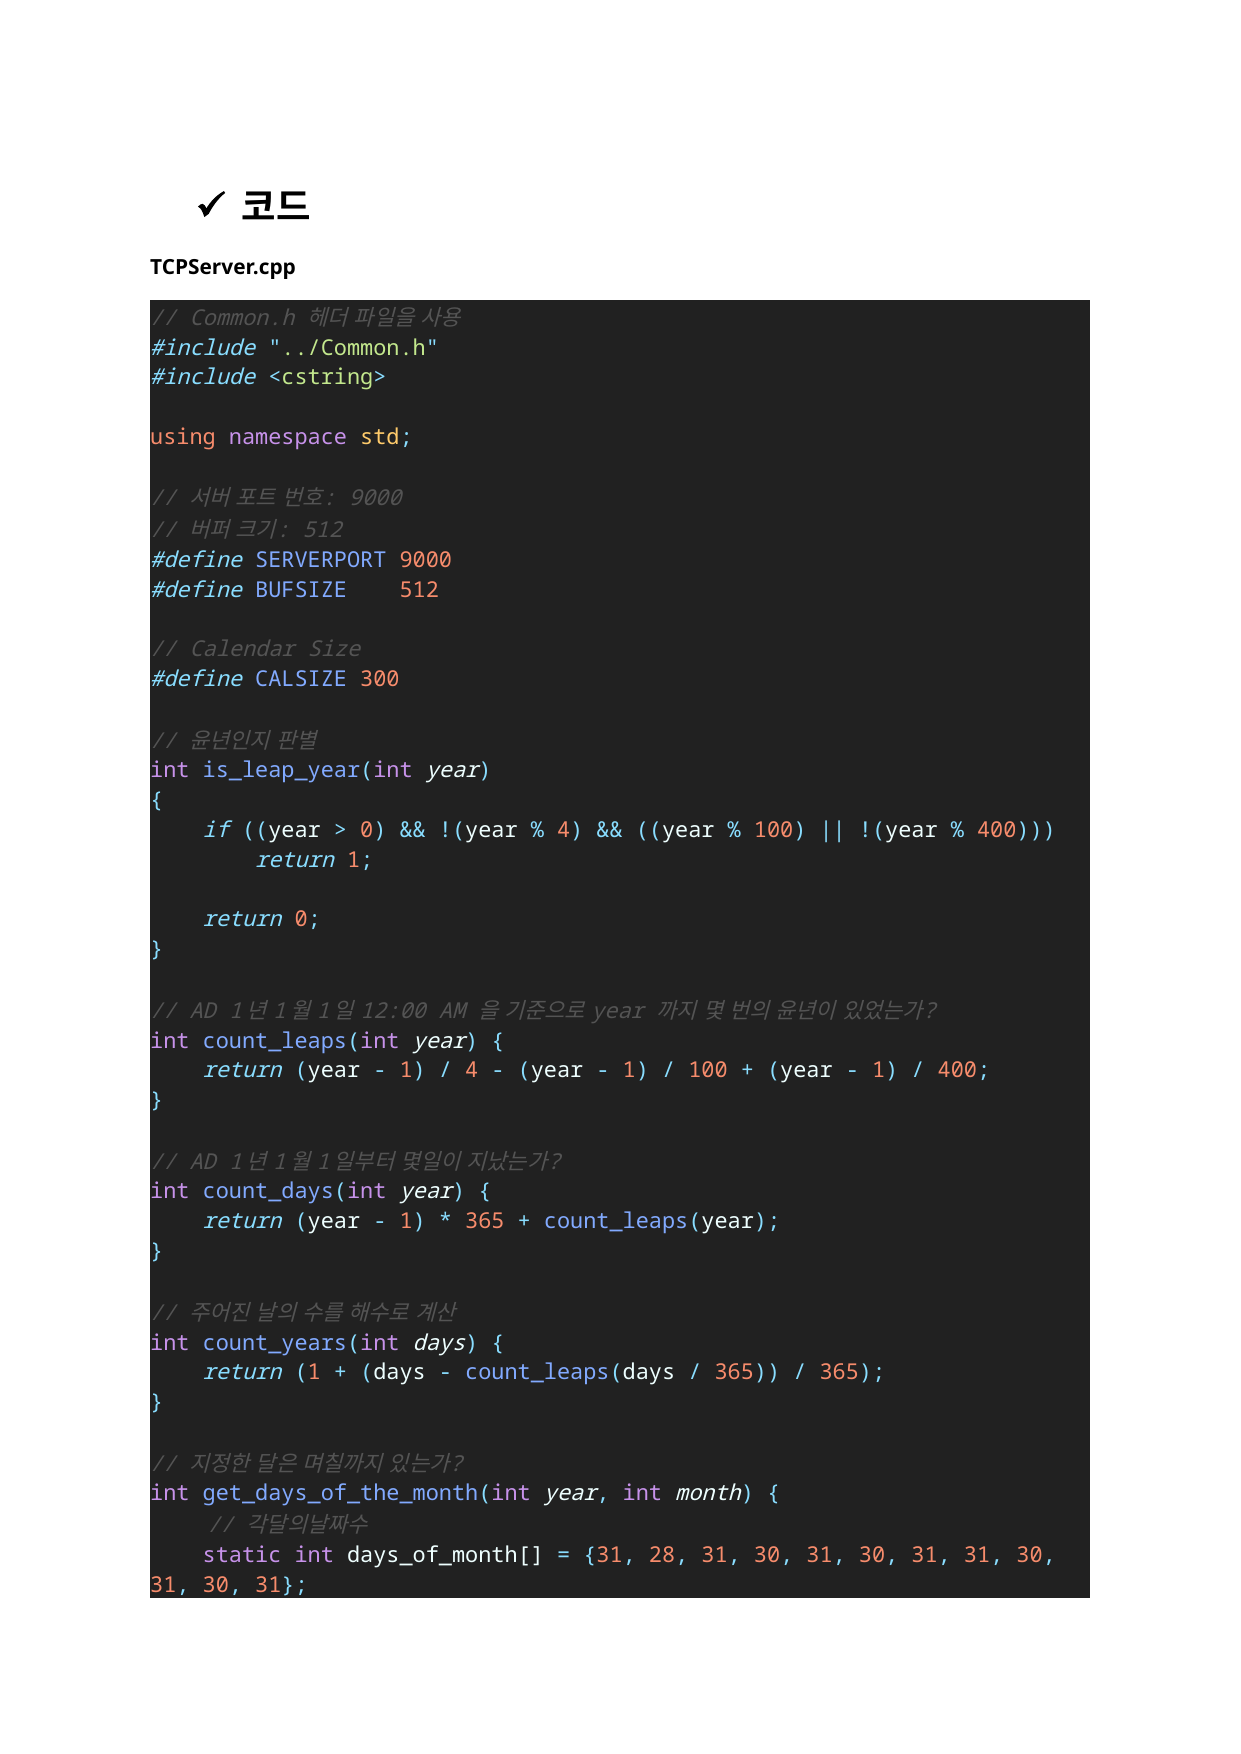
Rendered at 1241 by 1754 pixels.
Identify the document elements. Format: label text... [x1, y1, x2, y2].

text // AD 1년 1월 1일 12:00 AM 을 기준으로 year 까지 몇 번의 윤년이 있었는가? [150, 993, 1090, 1024]
text return (1 + (days - count_leaps(days / 365)) / 365); [150, 1356, 1090, 1386]
text static int days_of_month[] = {31, 28, 31, 30, 31, 30, 31, 31, 30, 31, 30, 31}; [150, 1539, 1090, 1598]
text // 지정한 달은 며칠까지 있는가? [150, 1446, 1090, 1477]
text int count_years(int days) { [150, 1326, 1090, 1356]
text #define SERVERPORT 9000 [150, 544, 1090, 574]
text int count_days(int year) { [150, 1176, 1090, 1205]
text { [150, 784, 1090, 814]
list 코드 [196, 177, 1090, 231]
text int is_leap_year(int year) [150, 754, 1090, 784]
text return 0; [150, 903, 1090, 933]
text } [150, 1084, 1090, 1114]
text // 주어진 날의 수를 해수로 계산 [150, 1295, 1090, 1326]
text #include <cstring> [150, 361, 1090, 391]
text TCPServer.cpp [150, 252, 1090, 281]
text return 1; [150, 844, 1090, 874]
text // 버퍼 크기: 512 [150, 512, 1090, 544]
text } [150, 1386, 1090, 1416]
text // 서버 포트 번호: 9000 [150, 480, 1090, 512]
text return (year - 1) * 365 + count_leaps(year); [150, 1205, 1090, 1235]
text using namespace std; [150, 421, 1090, 451]
text return (year - 1) / 4 - (year - 1) / 100 + (year - 1) / 400; [150, 1054, 1090, 1084]
text // 윤년인지 판별 [150, 723, 1090, 754]
text int get_days_of_the_month(int year, int month) { [150, 1477, 1090, 1507]
text #define CALSIZE 300 [150, 663, 1090, 693]
text // AD 1년 1월 1일부터 몇일이 지났는가? [150, 1144, 1090, 1176]
text // Calendar Size [150, 633, 1090, 663]
text #define BUFSIZE 512 [150, 574, 1090, 603]
text if ((year > 0) && !(year % 4) && ((year % 100) || !(year % 400))) [150, 814, 1090, 844]
text // 각달의날짜수 [150, 1507, 1090, 1539]
text } [150, 1235, 1090, 1265]
text #include "../Common.h" [150, 331, 1090, 361]
text } [150, 933, 1090, 963]
text int count_leaps(int year) { [150, 1024, 1090, 1054]
text // Common.h 헤더 파일을 사용 [150, 300, 1090, 331]
